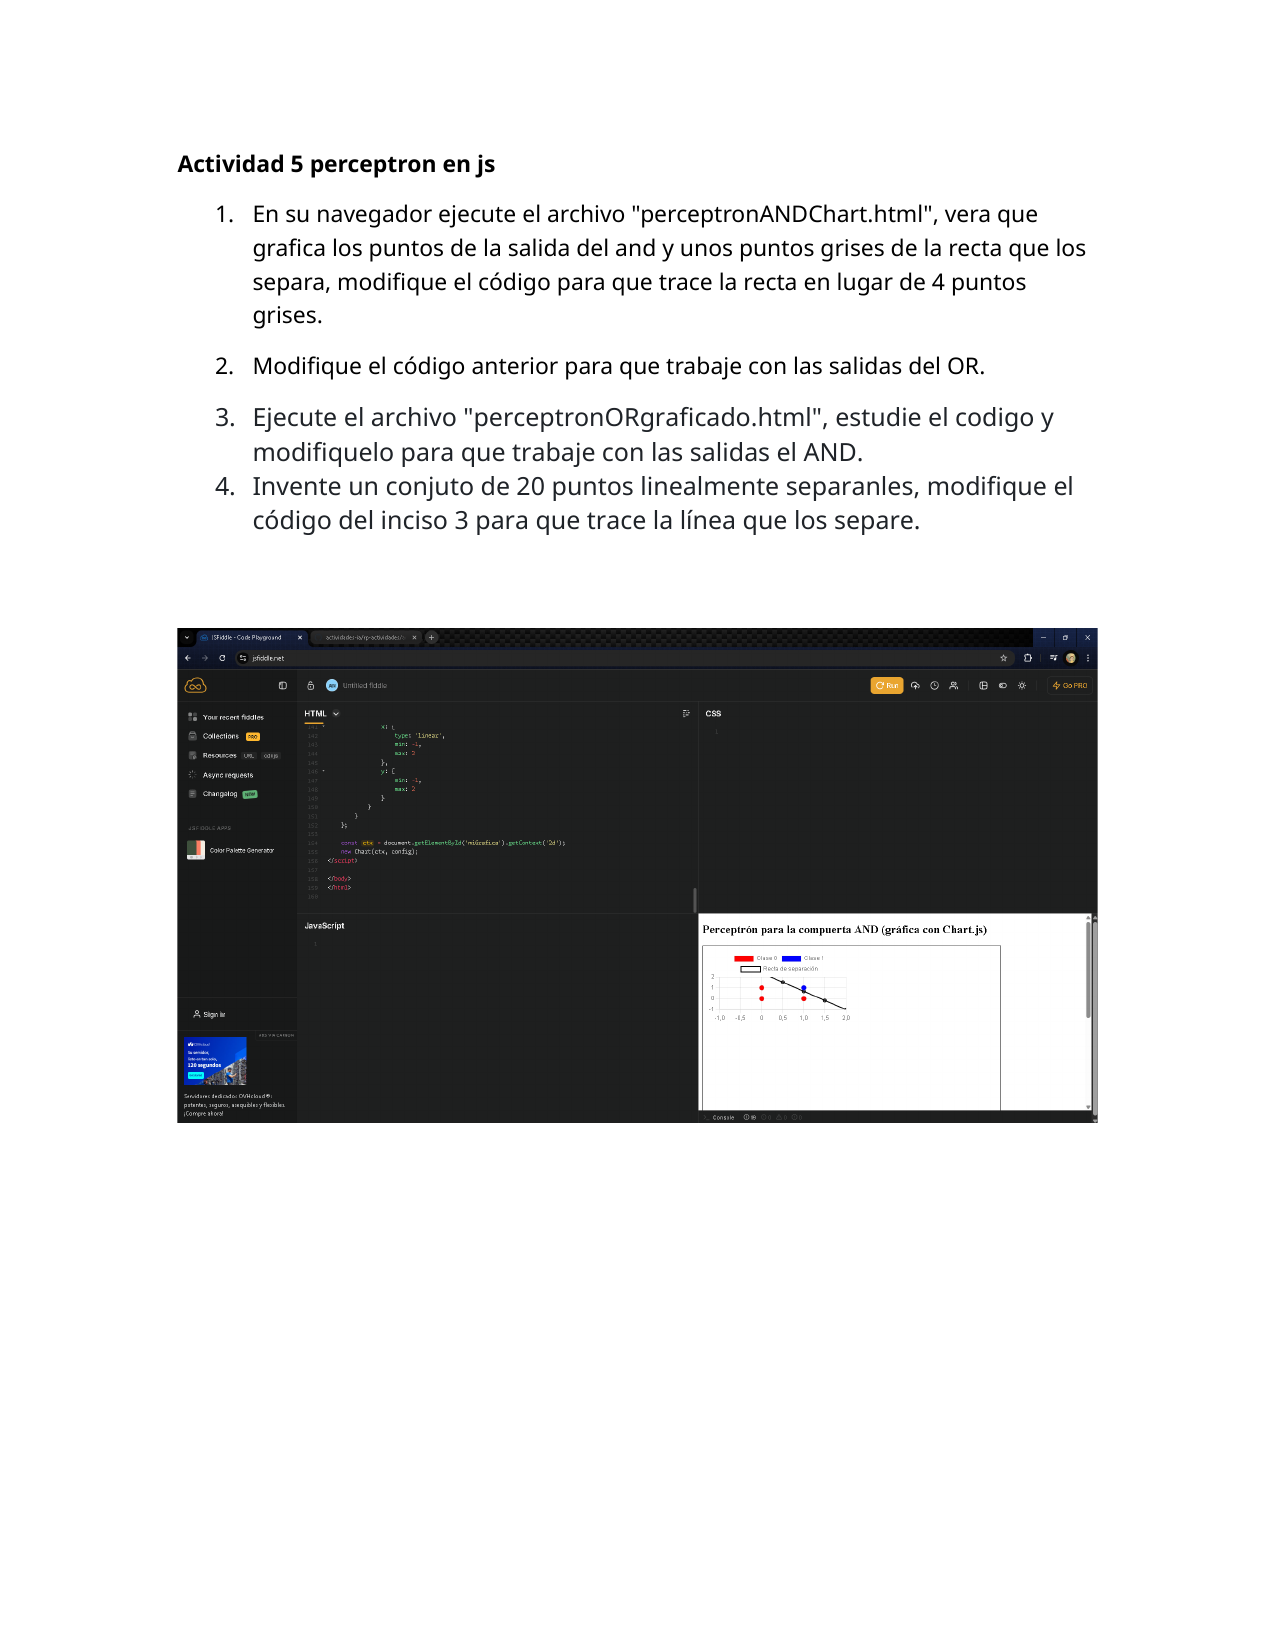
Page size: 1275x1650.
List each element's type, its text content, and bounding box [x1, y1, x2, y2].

picture [177, 628, 1098, 1123]
list Invente un conjuto de 20 puntos linealmente separanles, modifique el código del inciso 3 para que trace la línea que los separe. [215, 468, 1098, 536]
text Actividad 5 perceptron en js [177, 148, 1098, 179]
list En su navegador ejecute el archivo "perceptronANDChart.html", vera que grafica los puntos de la salida del and y unos puntos grises de la recta que los separa, modifique el código para que trace la recta en lugar de 4 puntos grises. [215, 198, 1098, 331]
list Ejecute el archivo "perceptronORgraficado.html", estudie el codigo y modifiquelo para que trabaje con las salidas el AND. [215, 400, 1098, 468]
list Modifique el código anterior para que trabaje con las salidas del OR. [215, 350, 1098, 381]
